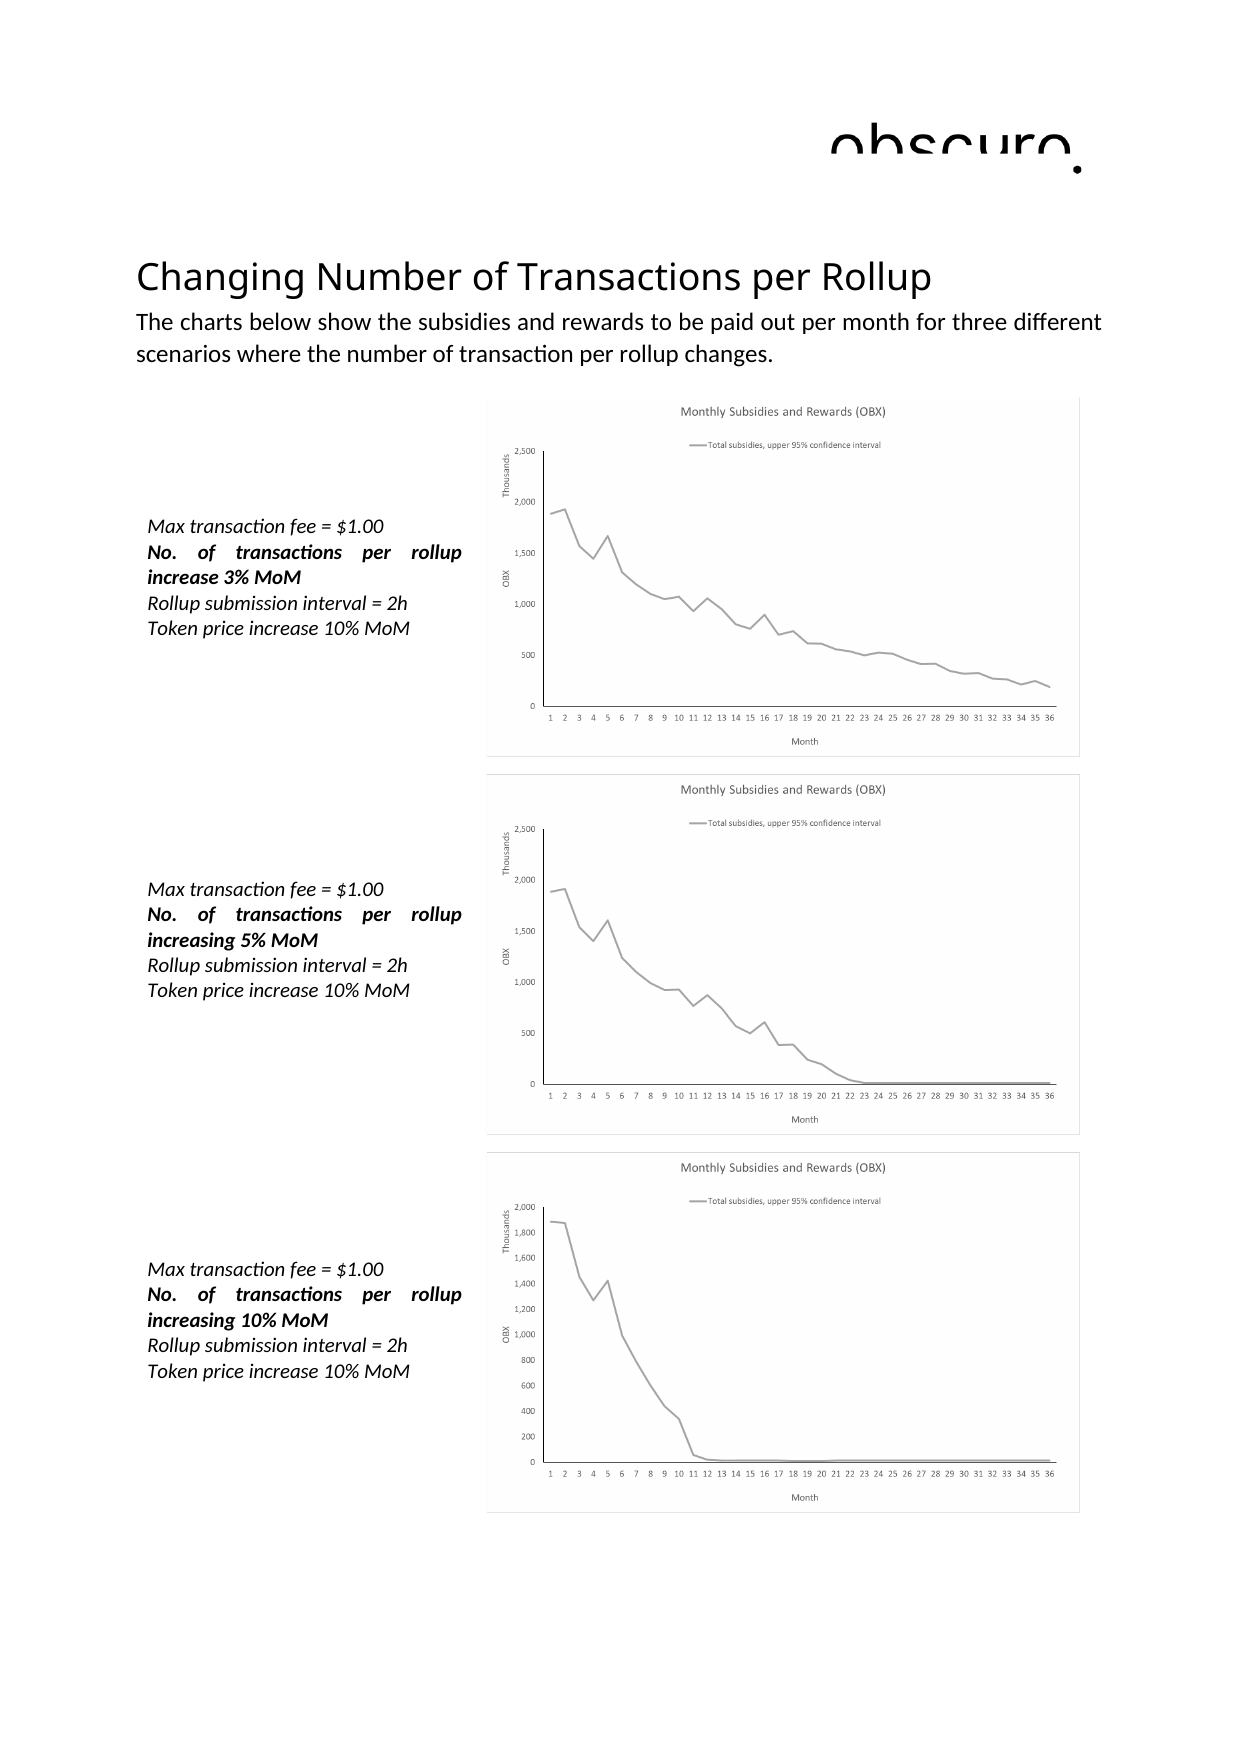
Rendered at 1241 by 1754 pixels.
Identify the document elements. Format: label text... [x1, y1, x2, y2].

table_header Max transaction fee = $1.00 No. of transactions per rollup increase 3% MoM Rollup submission interval = 2h Token price increase 10% MoM [136, 388, 476, 766]
table_cell Max transaction fee = $1.00 No. of transactions per rollup increasing 10% MoM Rollup submission interval = 2h Token price increase 10% MoM [136, 1144, 476, 1521]
picture [805, 73, 1103, 216]
table_cell [476, 766, 1103, 1144]
picture [486, 774, 1080, 1135]
text The charts below show the subsidies and rewards to be paid out per month for three different scenarios where the number of transaction per rollup changes. [136, 306, 1104, 369]
picture [486, 1152, 1080, 1513]
subtitle Changing Number of Transactions per Rollup [136, 251, 1104, 302]
table_cell [476, 1144, 1103, 1521]
table_cell Max transaction fee = $1.00 No. of transactions per rollup increasing 5% MoM Rollup submission interval = 2h Token price increase 10% MoM [136, 766, 476, 1144]
picture [486, 397, 1080, 757]
table_header [476, 388, 1103, 766]
